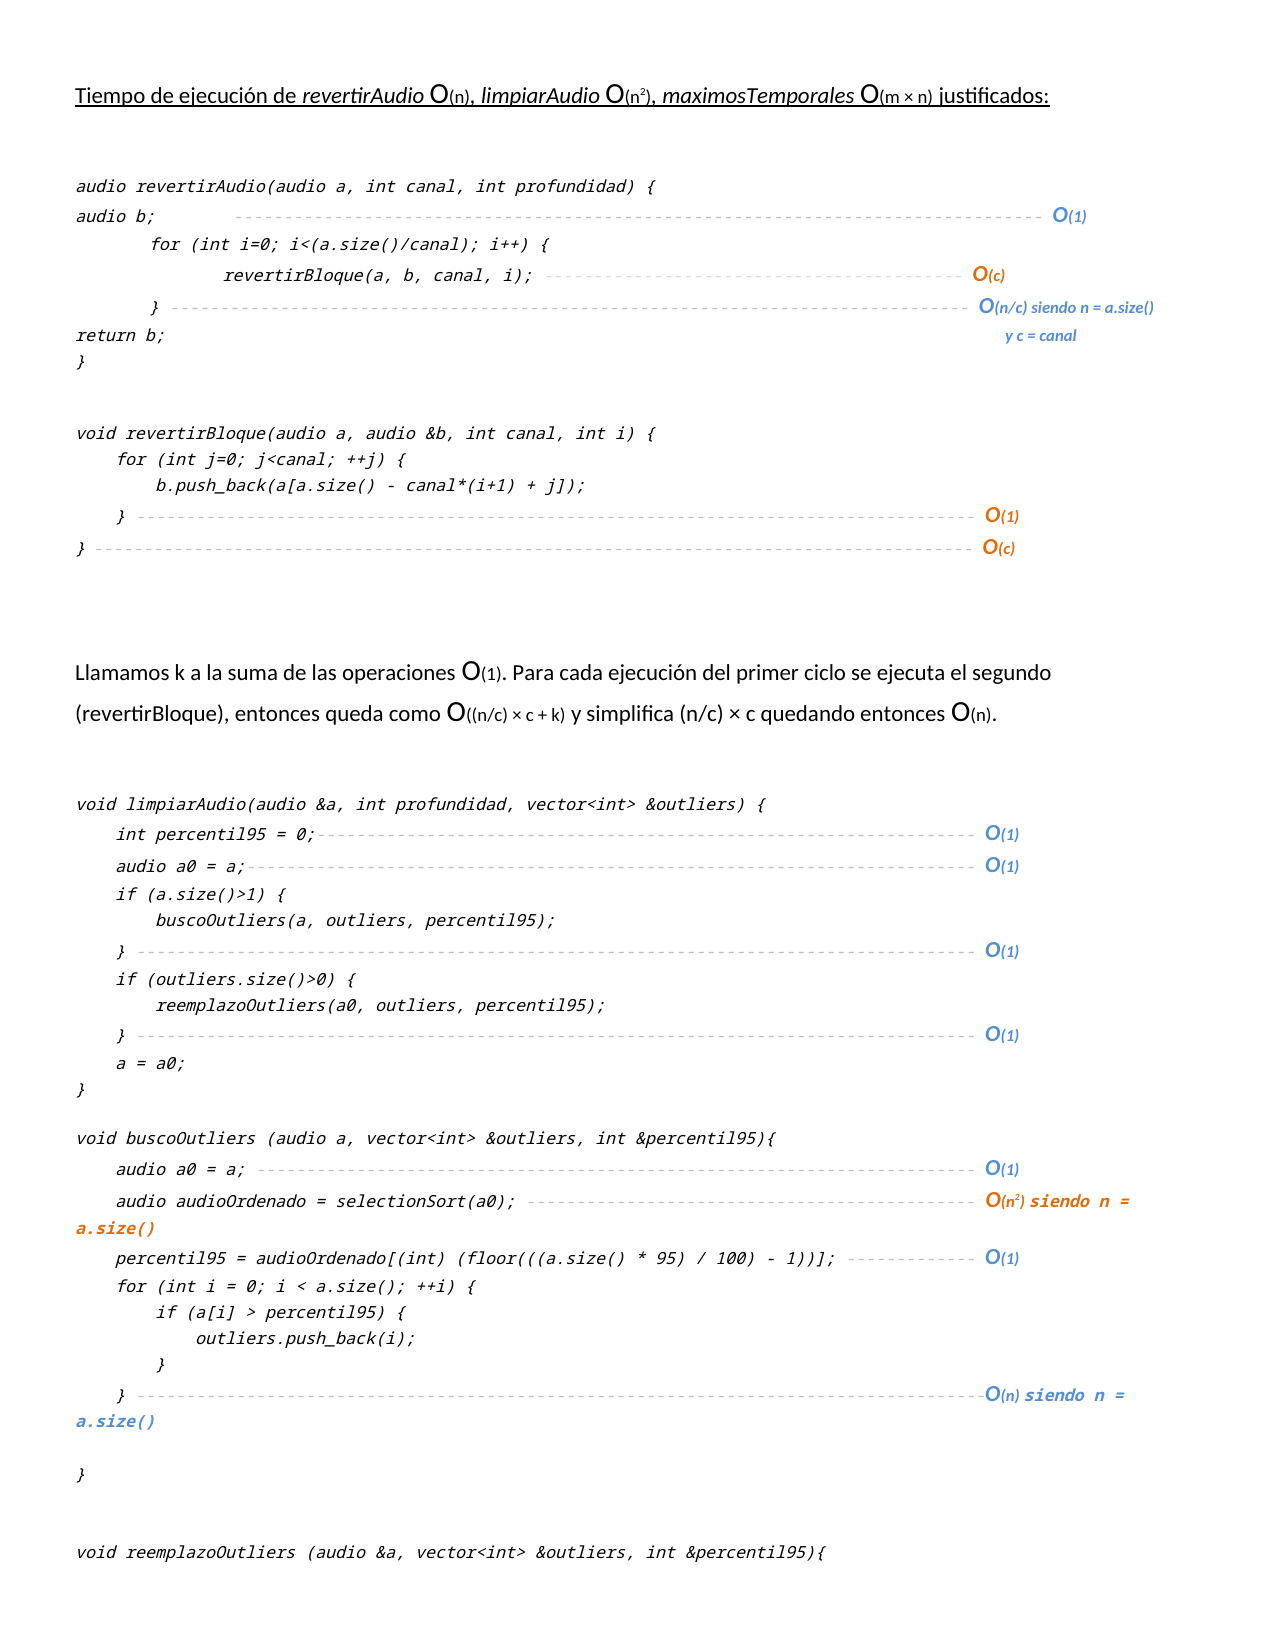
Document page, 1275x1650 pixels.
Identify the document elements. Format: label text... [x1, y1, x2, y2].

text a = a0; [75, 1051, 1200, 1074]
text } ------------------------------------------------------------------------------------ O(1) [75, 500, 1200, 528]
text audio audioOrdenado = selectionSort(a0); --------------------------------------------- O(n2) siendo n = a.size() [75, 1185, 1200, 1239]
text audio a0 = a; ------------------------------------------------------------------------ O(1) [75, 1153, 1200, 1181]
text for (int i=0; i<(a.size()/canal); i++) { [75, 233, 1200, 255]
text } ------------------------------------------------------------------------------------ O(1) [75, 1019, 1200, 1047]
text Llamamos k a la suma de las operaciones O(1). Para cada ejecución del primer ciclo se ejecuta el segundo (revertirBloque), entonces queda como O((n/c) × c + k) y simplifica (n/c) × c quedando entonces O(n). [75, 652, 1200, 728]
text } [75, 1077, 1200, 1100]
text reemplazoOutliers(a0, outliers, percentil95); [75, 993, 1200, 1016]
text revertirBloque(a, b, canal, i); ------------------------------------------ O(c) [149, 259, 1200, 287]
text if (a[i] > percentil95) { [75, 1301, 1200, 1323]
text } [75, 1353, 1200, 1375]
text void limpiarAudio(audio &a, int profundidad, vector<int> &outliers) { [75, 792, 1200, 815]
text audio b; --------------------------------------------------------------------------------- O(1) [75, 201, 1200, 228]
text } [75, 349, 1200, 372]
text outliers.push_back(i); [75, 1327, 1200, 1349]
text return b; y c = canal [75, 323, 1200, 346]
text void reemplazoOutliers (audio &a, vector<int> &outliers, int &percentil95){ [75, 1540, 1200, 1563]
text void revertirBloque(audio a, audio &b, int canal, int i) { [75, 422, 1200, 444]
text audio a0 = a;------------------------------------------------------------------------- O(1) [75, 851, 1200, 879]
text } -------------------------------------------------------------------------------- O(n/c) siendo n = a.size() [75, 291, 1200, 319]
text Tiempo de ejecución de revertirAudio O(n), limpiarAudio O(n2), maximosTemporales O(m × n) justificados: [75, 75, 1200, 111]
text } [75, 1462, 1200, 1485]
text } -------------------------------------------------------------------------------------O(n) siendo n = a.size() [75, 1379, 1200, 1433]
text if (a.size()>1) { [75, 883, 1200, 906]
text buscoOutliers(a, outliers, percentil95); [75, 909, 1200, 932]
text for (int i = 0; i < a.size(); ++i) { [75, 1274, 1200, 1297]
text } ---------------------------------------------------------------------------------------- O(c) [75, 532, 1200, 560]
text int percentil95 = 0;------------------------------------------------------------------ O(1) [75, 818, 1200, 846]
text b.push_back(a[a.size() - canal*(i+1) + j]); [75, 474, 1200, 497]
text for (int j=0; j<canal; ++j) { [75, 448, 1200, 471]
text if (outliers.size()>0) { [75, 967, 1200, 990]
text void buscoOutliers (audio a, vector<int> &outliers, int &percentil95){ [75, 1127, 1200, 1149]
text } ------------------------------------------------------------------------------------ O(1) [75, 935, 1200, 963]
text percentil95 = audioOrdenado[(int) (floor(((a.size() * 95) / 100) - 1))]; ------------- O(1) [75, 1242, 1200, 1270]
text audio revertirAudio(audio a, int canal, int profundidad) { [75, 174, 1200, 197]
